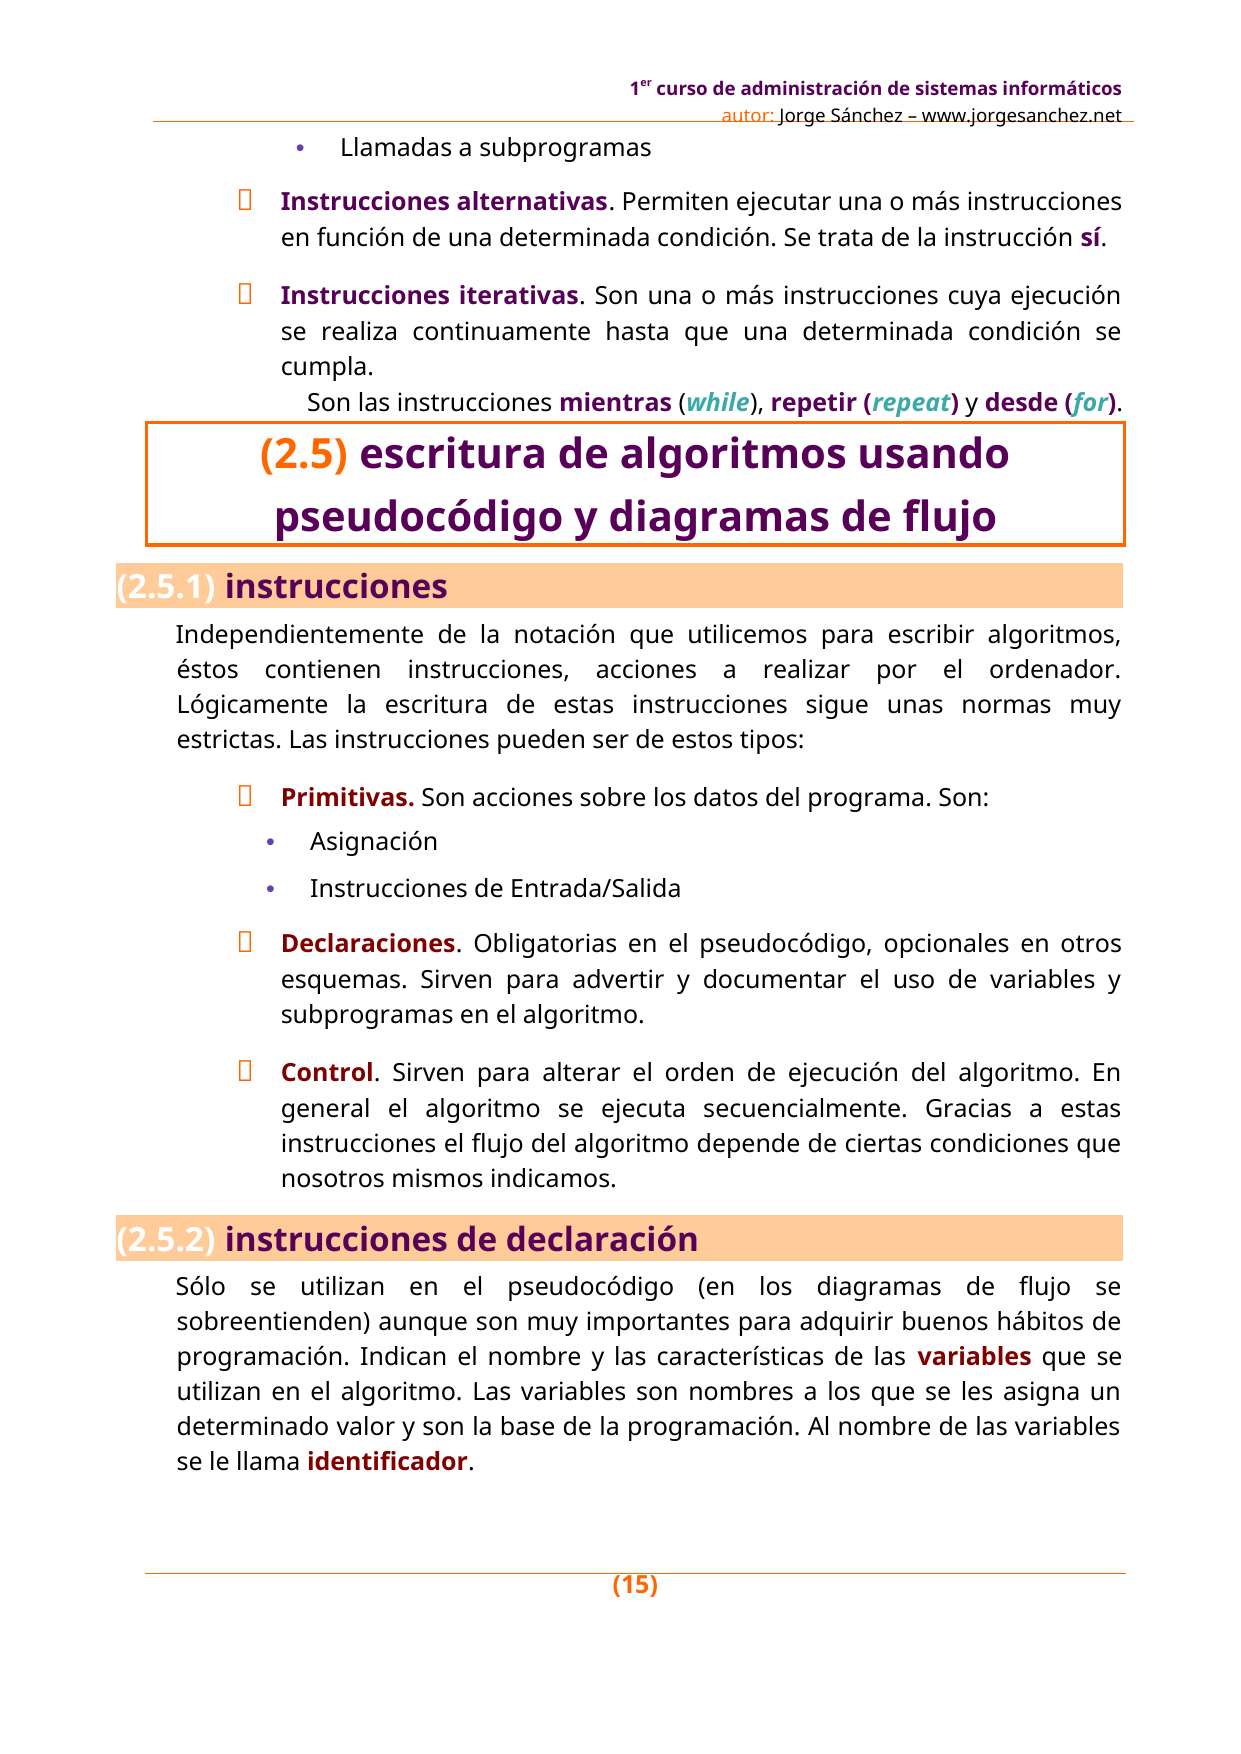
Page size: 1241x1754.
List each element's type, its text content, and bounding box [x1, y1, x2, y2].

text (2.5) escritura de algoritmos usando pseudocódigo y diagramas de flujo [148, 424, 1123, 543]
list Instrucciones alternativas. Permiten ejecutar una o más instrucciones en función de una determinada condición. Se trata de la instrucción sí. [236, 179, 1123, 254]
text Independientemente de la notación que utilicemos para escribir algoritmos, éstos contienen instrucciones, acciones a realizar por el ordenador. Lógicamente la escritura de estas instrucciones sigue unas normas muy estrictas. Las instrucciones pueden ser de estos tipos: [175, 616, 1123, 755]
list Control. Sirven para alterar el orden de ejecución del algoritmo. En general el algoritmo se ejecuta secuencialmente. Gracias a estas instrucciones el flujo del algoritmo depende de ciertas condiciones que nosotros mismos indicamos. [236, 1050, 1123, 1195]
text Sólo se utilizan en el pseudocódigo (en los diagramas de flujo se sobreentienden) aunque son muy importantes para adquirir buenos hábitos de programación. Indican el nombre y las características de las variables que se utilizan en el algoritmo. Las variables son nombres a los que se les asigna un determinado valor y son la base de la programación. Al nombre de las variables se le llama identificador. [175, 1269, 1123, 1478]
list Instrucciones iterativas. Son una o más instrucciones cuya ejecución se realiza continuamente hasta que una determinada condición se cumpla. [236, 273, 1123, 383]
text (2.5.1) instrucciones [116, 563, 1123, 608]
list Instrucciones de Entrada/Salida [266, 871, 1123, 905]
list Primitivas. Son acciones sobre los datos del programa. Son: [236, 775, 1123, 815]
text Son las instrucciones mientras (while), repetir (repeat) y desde (for). [103, 384, 1123, 418]
text (2.5.2) instrucciones de declaración [116, 1215, 1123, 1261]
list Asignación [266, 823, 1123, 857]
list Llamadas a subprogramas [296, 130, 1123, 164]
list Declaraciones. Obligatorias en el pseudocódigo, opcionales en otros esquemas. Sirven para advertir y documentar el uso de variables y subprogramas en el algoritmo. [236, 921, 1123, 1031]
